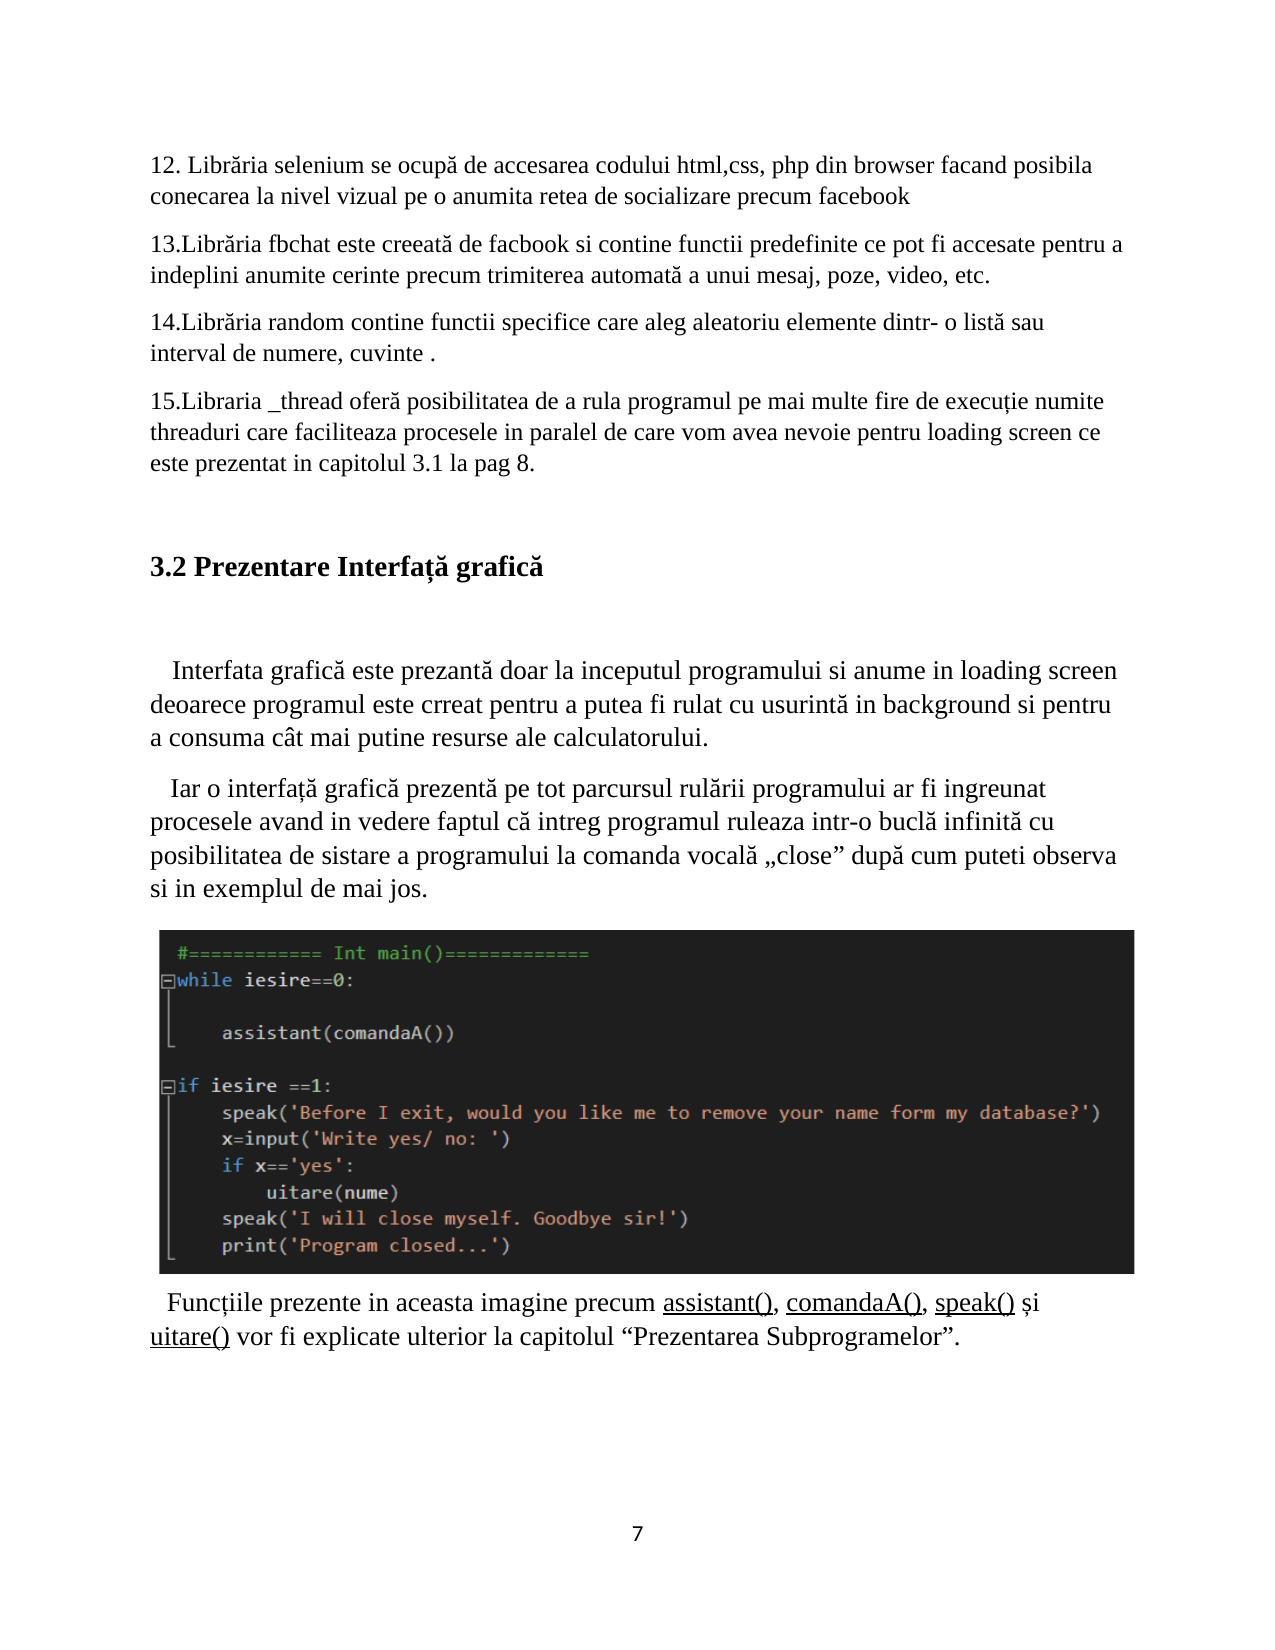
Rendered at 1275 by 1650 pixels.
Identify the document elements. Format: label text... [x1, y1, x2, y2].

picture [159, 930, 1135, 1274]
text 3.2 Prezentare Interfață grafică [150, 549, 1125, 582]
text Iar o interfață grafică prezentă pe tot parcursul rulării programului ar fi ingreunat procesele avand in vedere faptul că intreg programul ruleaza intr-o buclă infinită cu posibilitatea de sistare a programului la comanda vocală „close” după cum puteti observa si in exemplul de mai jos. [150, 772, 1125, 903]
text Funcțiile prezente in aceasta imagine precum assistant(), comandaA(), speak() și uitare() vor fi explicate ulterior la capitolul “Prezentarea Subprogramelor”. [150, 1286, 1125, 1351]
text 15.Libraria _thread oferă posibilitatea de a rula programul pe mai multe fire de execuție numite threaduri care faciliteaza procesele in paralel de care vom avea nevoie pentru loading screen ce este prezentat in capitolul 3.1 la pag 8. [150, 386, 1125, 477]
text Interfata grafică este prezantă doar la inceputul programului si anume in loading screen deoarece programul este crreat pentru a putea fi rulat cu usurintă in background si pentru a consuma cât mai putine resurse ale calculatorului. [150, 654, 1125, 753]
text 13.Librăria fbchat este creeată de facbook si contine functii predefinite ce pot fi accesate pentru a indeplini anumite cerinte precum trimiterea automată a unui mesaj, poze, video, etc. [150, 229, 1125, 288]
text 12. Librăria selenium se ocupă de accesarea codului html,css, php din browser facand posibila conecarea la nivel vizual pe o anumita retea de socializare precum facebook [150, 150, 1125, 210]
text 14.Librăria random contine functii specifice care aleg aleatoriu elemente dintr- o listă sau interval de numere, cuvinte . [150, 307, 1125, 367]
